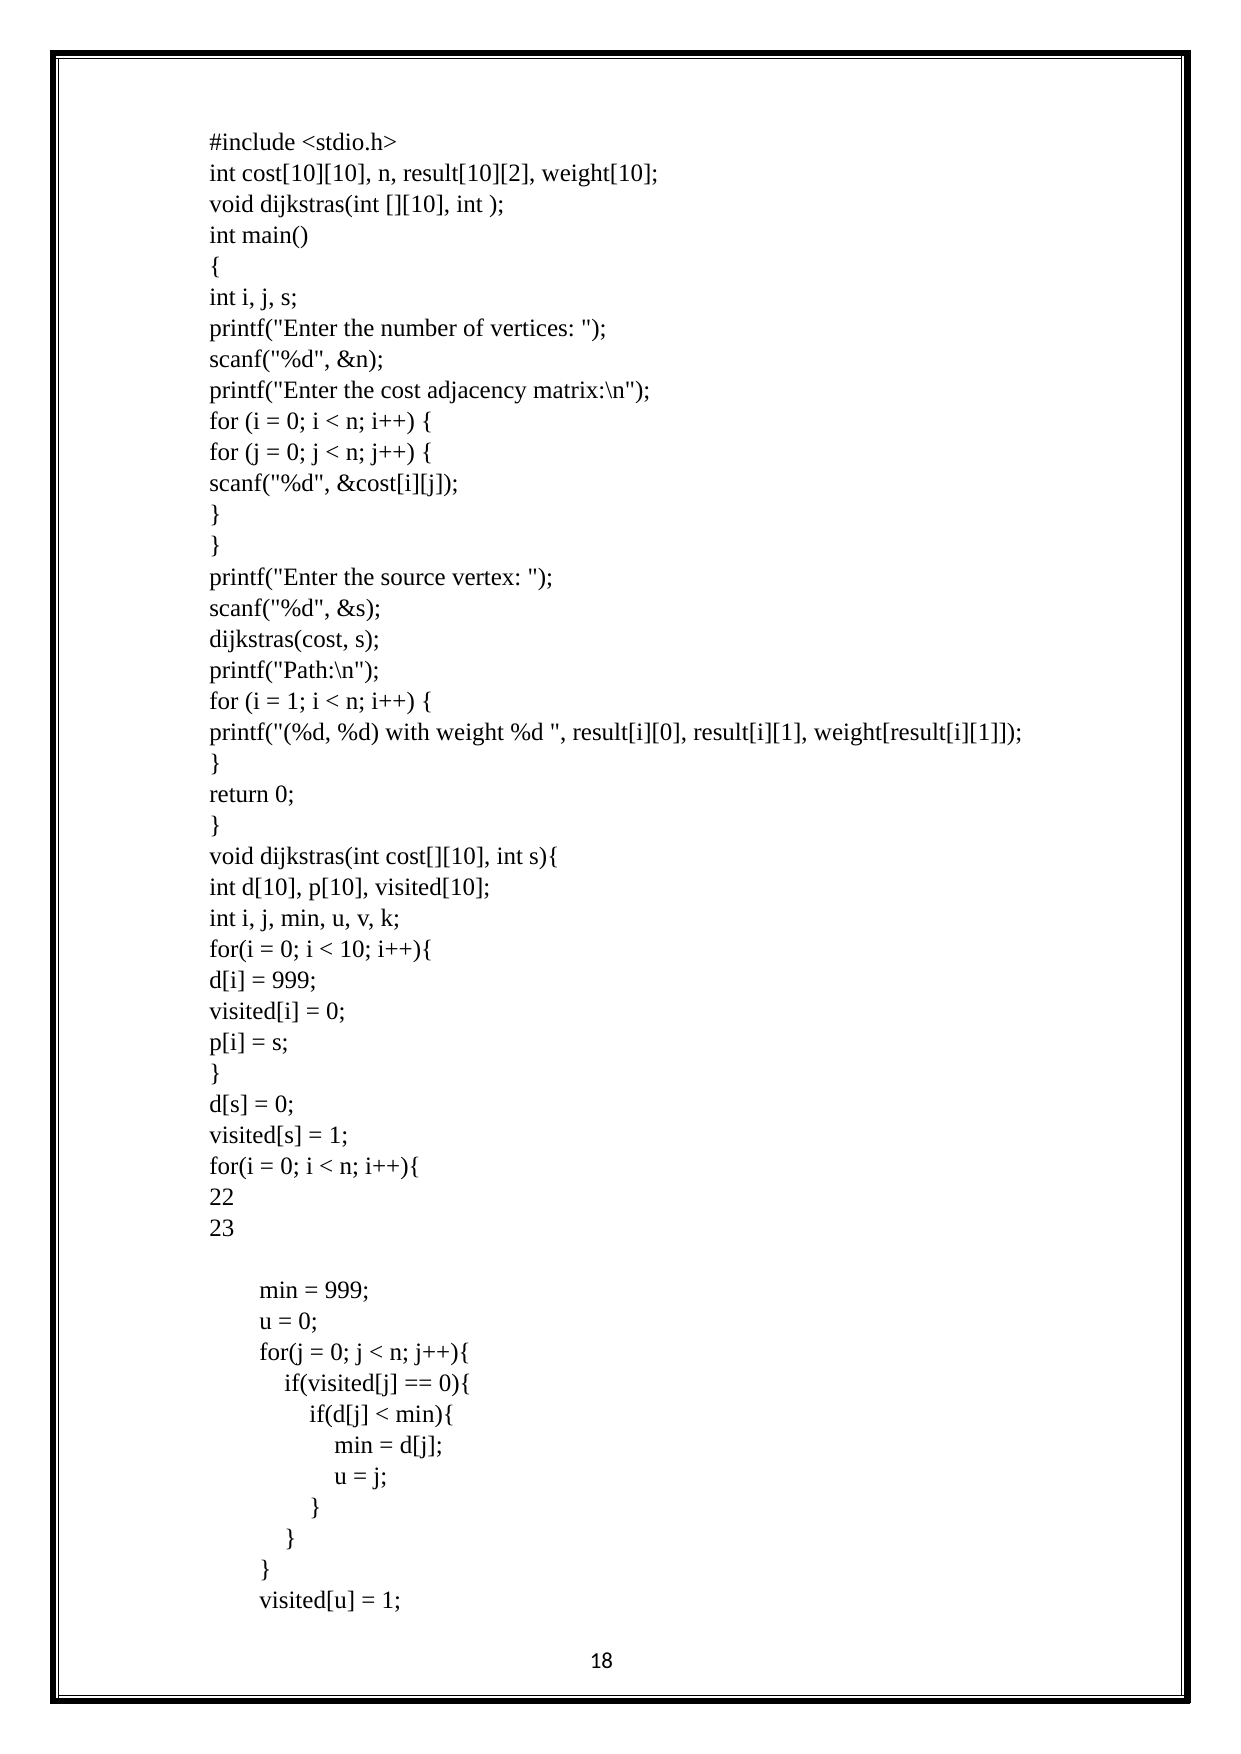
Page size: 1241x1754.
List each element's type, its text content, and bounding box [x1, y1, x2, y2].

text 22 [150, 1182, 1127, 1211]
text for(i = 0; i < n; i++){ [150, 1151, 1127, 1180]
text visited[i] = 0; [150, 996, 1127, 1025]
text if(visited[j] == 0){ [150, 1368, 1127, 1397]
text p[i] = s; [150, 1027, 1127, 1056]
text d[i] = 999; [150, 965, 1127, 994]
text min = d[j]; [150, 1430, 1127, 1459]
text printf("Enter the source vertex: "); [150, 562, 1127, 590]
text for (i = 1; i < n; i++) { [150, 686, 1127, 714]
text for(j = 0; j < n; j++){ [150, 1337, 1127, 1366]
text printf("Enter the number of vertices: "); [150, 313, 1127, 342]
text for (i = 0; i < n; i++) { [150, 406, 1127, 435]
text } [150, 531, 1127, 559]
text } [150, 1523, 1127, 1552]
text void dijkstras(int cost[][10], int s){ [150, 841, 1127, 870]
text for (j = 0; j < n; j++) { [150, 437, 1127, 466]
text scanf("%d", &n); [150, 344, 1127, 373]
text scanf("%d", &s); [150, 593, 1127, 621]
text visited[s] = 1; [150, 1120, 1127, 1149]
text } [150, 1058, 1127, 1087]
text int d[10], p[10], visited[10]; [150, 872, 1127, 901]
text if(d[j] < min){ [150, 1399, 1127, 1428]
text int i, j, s; [150, 282, 1127, 311]
text void dijkstras(int [][10], int ); [150, 189, 1127, 218]
text for(i = 0; i < 10; i++){ [150, 934, 1127, 963]
text int main() [150, 220, 1127, 249]
text scanf("%d", &cost[i][j]); [150, 468, 1127, 497]
text printf("(%d, %d) with weight %d ", result[i][0], result[i][1], weight[result[i][1]]); [150, 717, 1127, 746]
text min = 999; [150, 1275, 1127, 1303]
text } [150, 810, 1127, 839]
text #include <stdio.h> [150, 127, 1127, 156]
text } [150, 1492, 1127, 1521]
text int i, j, min, u, v, k; [150, 903, 1127, 932]
text printf("Enter the cost adjacency matrix:\n"); [150, 375, 1127, 404]
text } [150, 748, 1127, 777]
text u = j; [150, 1461, 1127, 1490]
text } [150, 1554, 1127, 1583]
text 23 [150, 1213, 1127, 1242]
text int cost[10][10], n, result[10][2], weight[10]; [150, 158, 1127, 187]
text return 0; [150, 779, 1127, 808]
text } [150, 499, 1127, 528]
text dijkstras(cost, s); [150, 624, 1127, 652]
text printf("Path:\n"); [150, 655, 1127, 683]
text visited[u] = 1; [150, 1585, 1127, 1614]
text { [150, 251, 1127, 280]
text d[s] = 0; [150, 1089, 1127, 1118]
text u = 0; [150, 1306, 1127, 1334]
